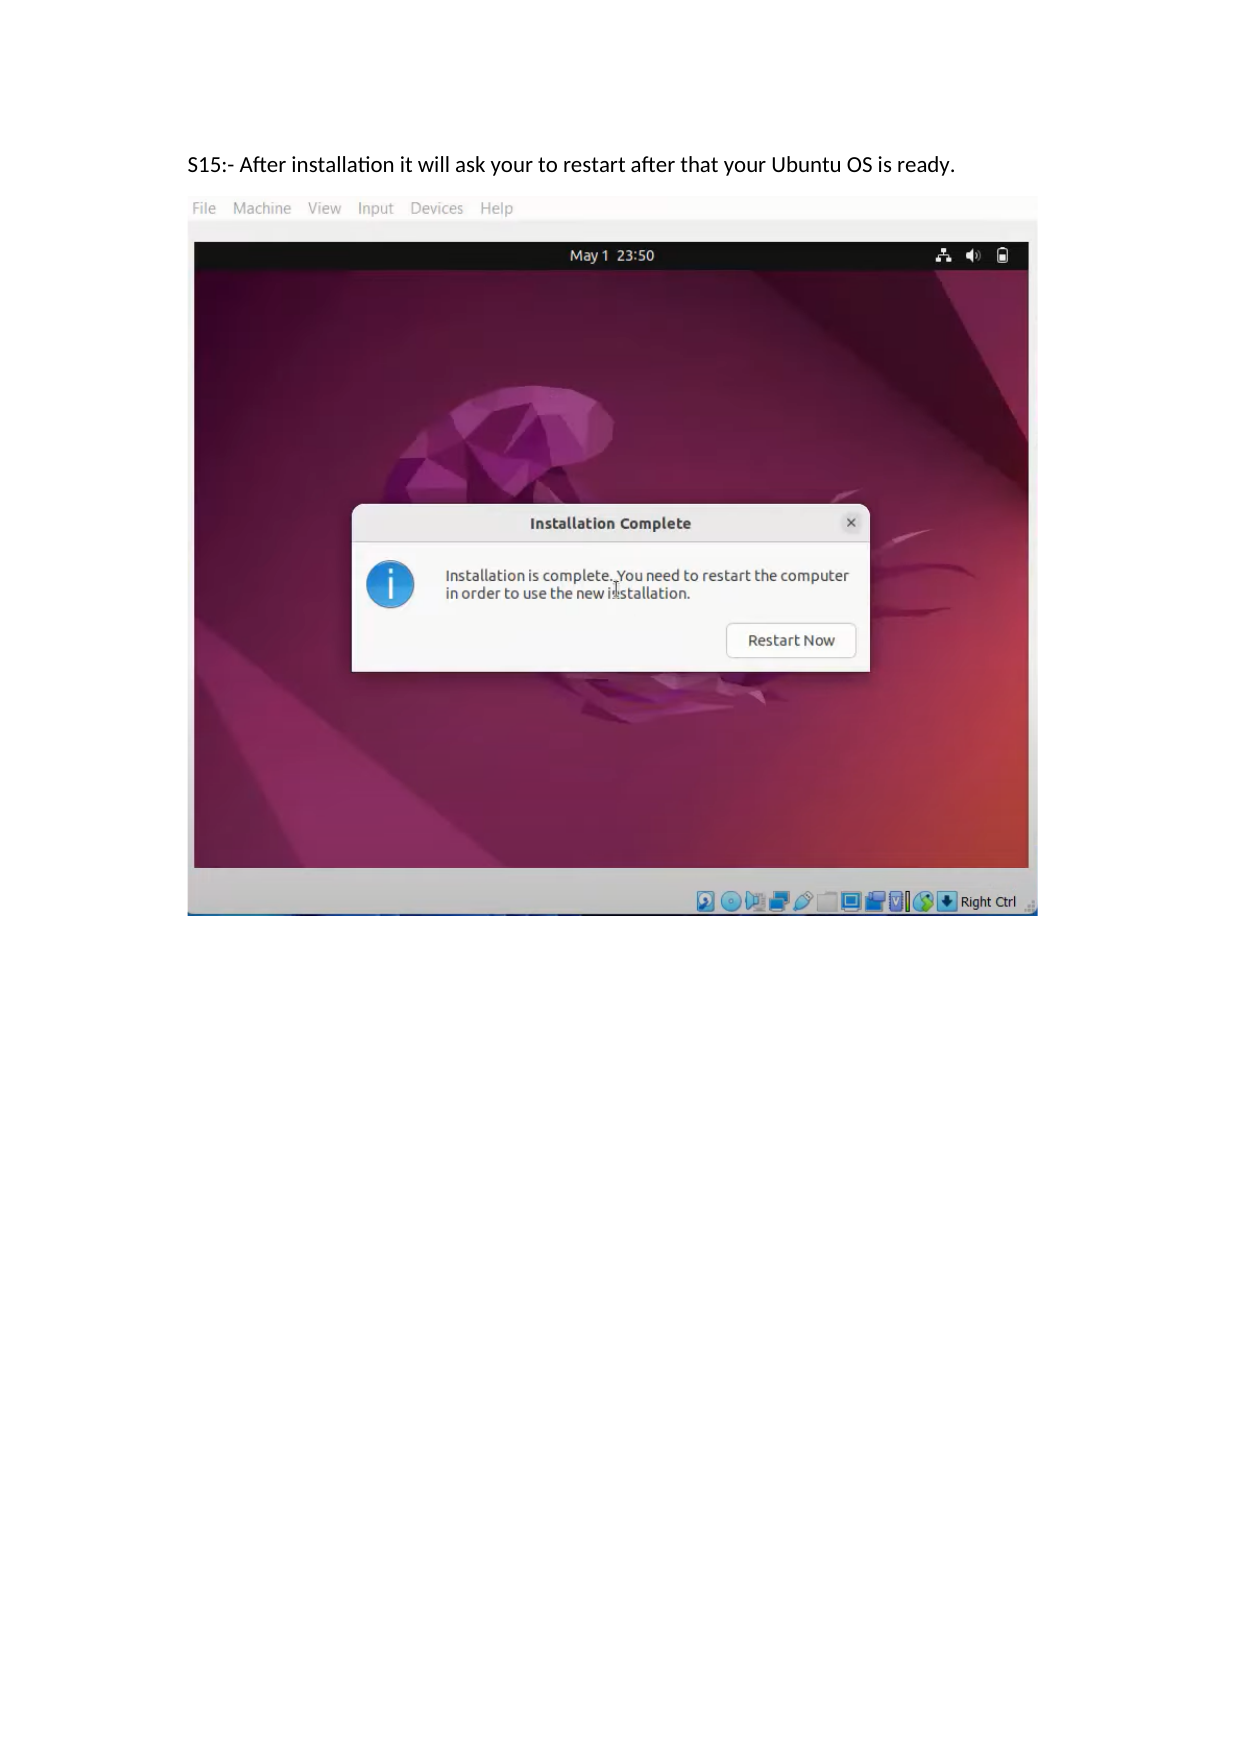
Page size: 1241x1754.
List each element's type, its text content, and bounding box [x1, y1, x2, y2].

picture [187, 196, 1038, 916]
text S15:- After installation it will ask your to restart after that your Ubuntu OS is ready. [187, 150, 1090, 178]
